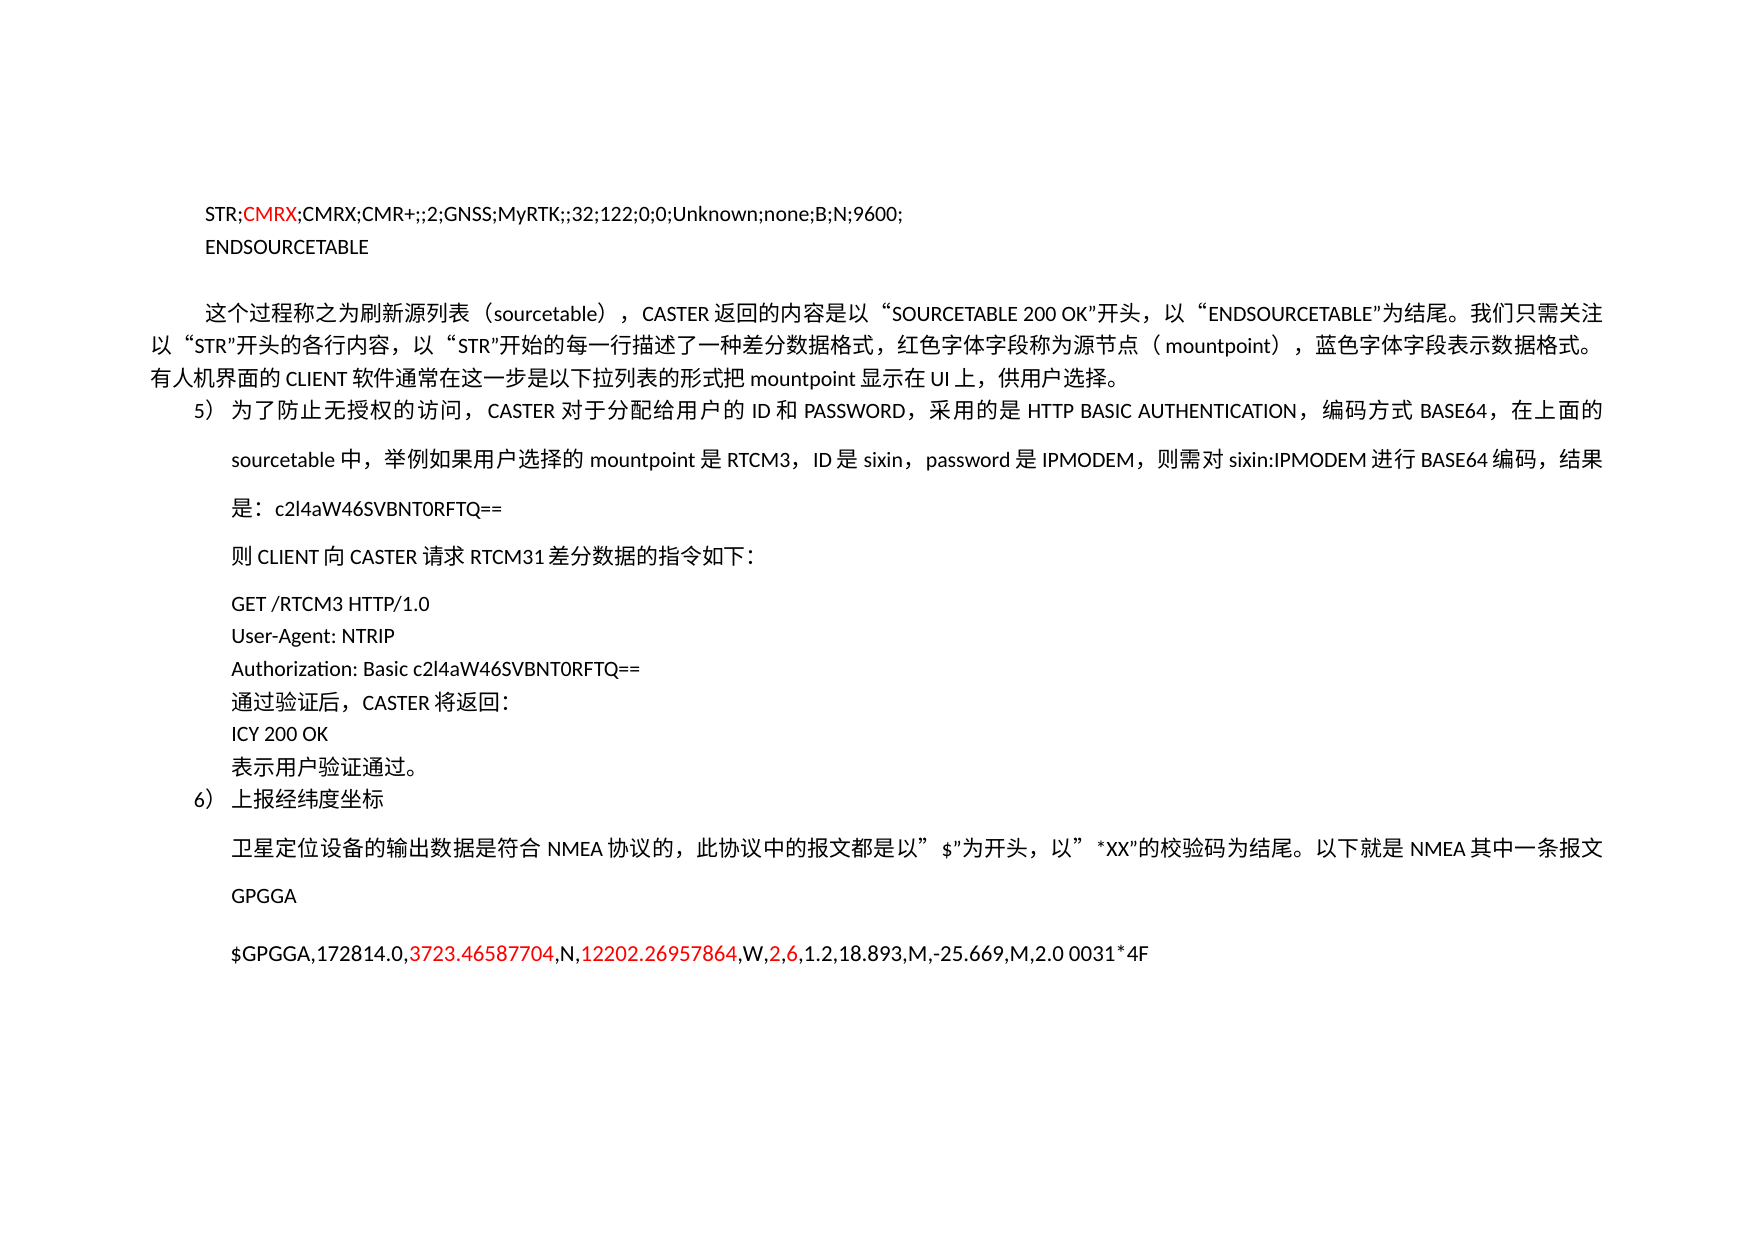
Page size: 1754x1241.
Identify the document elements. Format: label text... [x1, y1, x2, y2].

text ENDSOURCETABLE [150, 230, 1604, 263]
text $GPGGA,172814.0,3723.46587704,N,12202.26957864,W,2,6,1.2,18.893,M,-25.669,M,2.0 0031*4F [150, 937, 1604, 970]
list 表示用户验证通过。 [231, 749, 1604, 782]
list 则CLIENT向CASTER请求RTCM31差分数据的指令如下： [231, 538, 1604, 571]
list ICY 200 OK [231, 717, 1604, 749]
list 为了防止无授权的访问，CASTER对于分配给用户的ID和PASSWORD，采用的是HTTP BASIC AUTHENTICATION，编码方式BASE64，在上面的sourcetable中，举例如果用户选择的mountpoint是RTCM3，ID是sixin，password是IPMODEM，则需对sixin:IPMODEM进行BASE64编码，结果是：c2l4aW46SVBNT0RFTQ== [194, 393, 1604, 523]
text 这个过程称之为刷新源列表（sourcetable），CASTER返回的内容是以“SOURCETABLE 200 OK”开头，以“ENDSOURCETABLE”为结尾。我们只需关注以“STR”开头的各行内容，以“STR”开始的每一行描述了一种差分数据格式，红色字体字段称为源节点（mountpoint），蓝色字体字段表示数据格式。有人机界面的CLIENT软件通常在这一步是以下拉列表的形式把mountpoint显示在UI上，供用户选择。 [150, 295, 1604, 393]
text STR;CMRX;CMRX;CMR+;;2;GNSS;MyRTK;;32;122;0;0;Unknown;none;B;N;9600; [150, 198, 1604, 230]
list 上报经纬度坐标 [194, 782, 1604, 814]
list Authorization: Basic c2l4aW46SVBNT0RFTQ== [231, 652, 1604, 684]
text GET /RTCM3 HTTP/1.0 [187, 587, 1604, 619]
list 通过验证后，CASTER将返回： [231, 684, 1604, 717]
list 卫星定位设备的输出数据是符合NMEA协议的，此协议中的报文都是以”$”为开头，以”*XX”的校验码为结尾。以下就是NMEA其中一条报文GPGGA [231, 830, 1604, 911]
text User-Agent: NTRIP [187, 619, 1604, 652]
